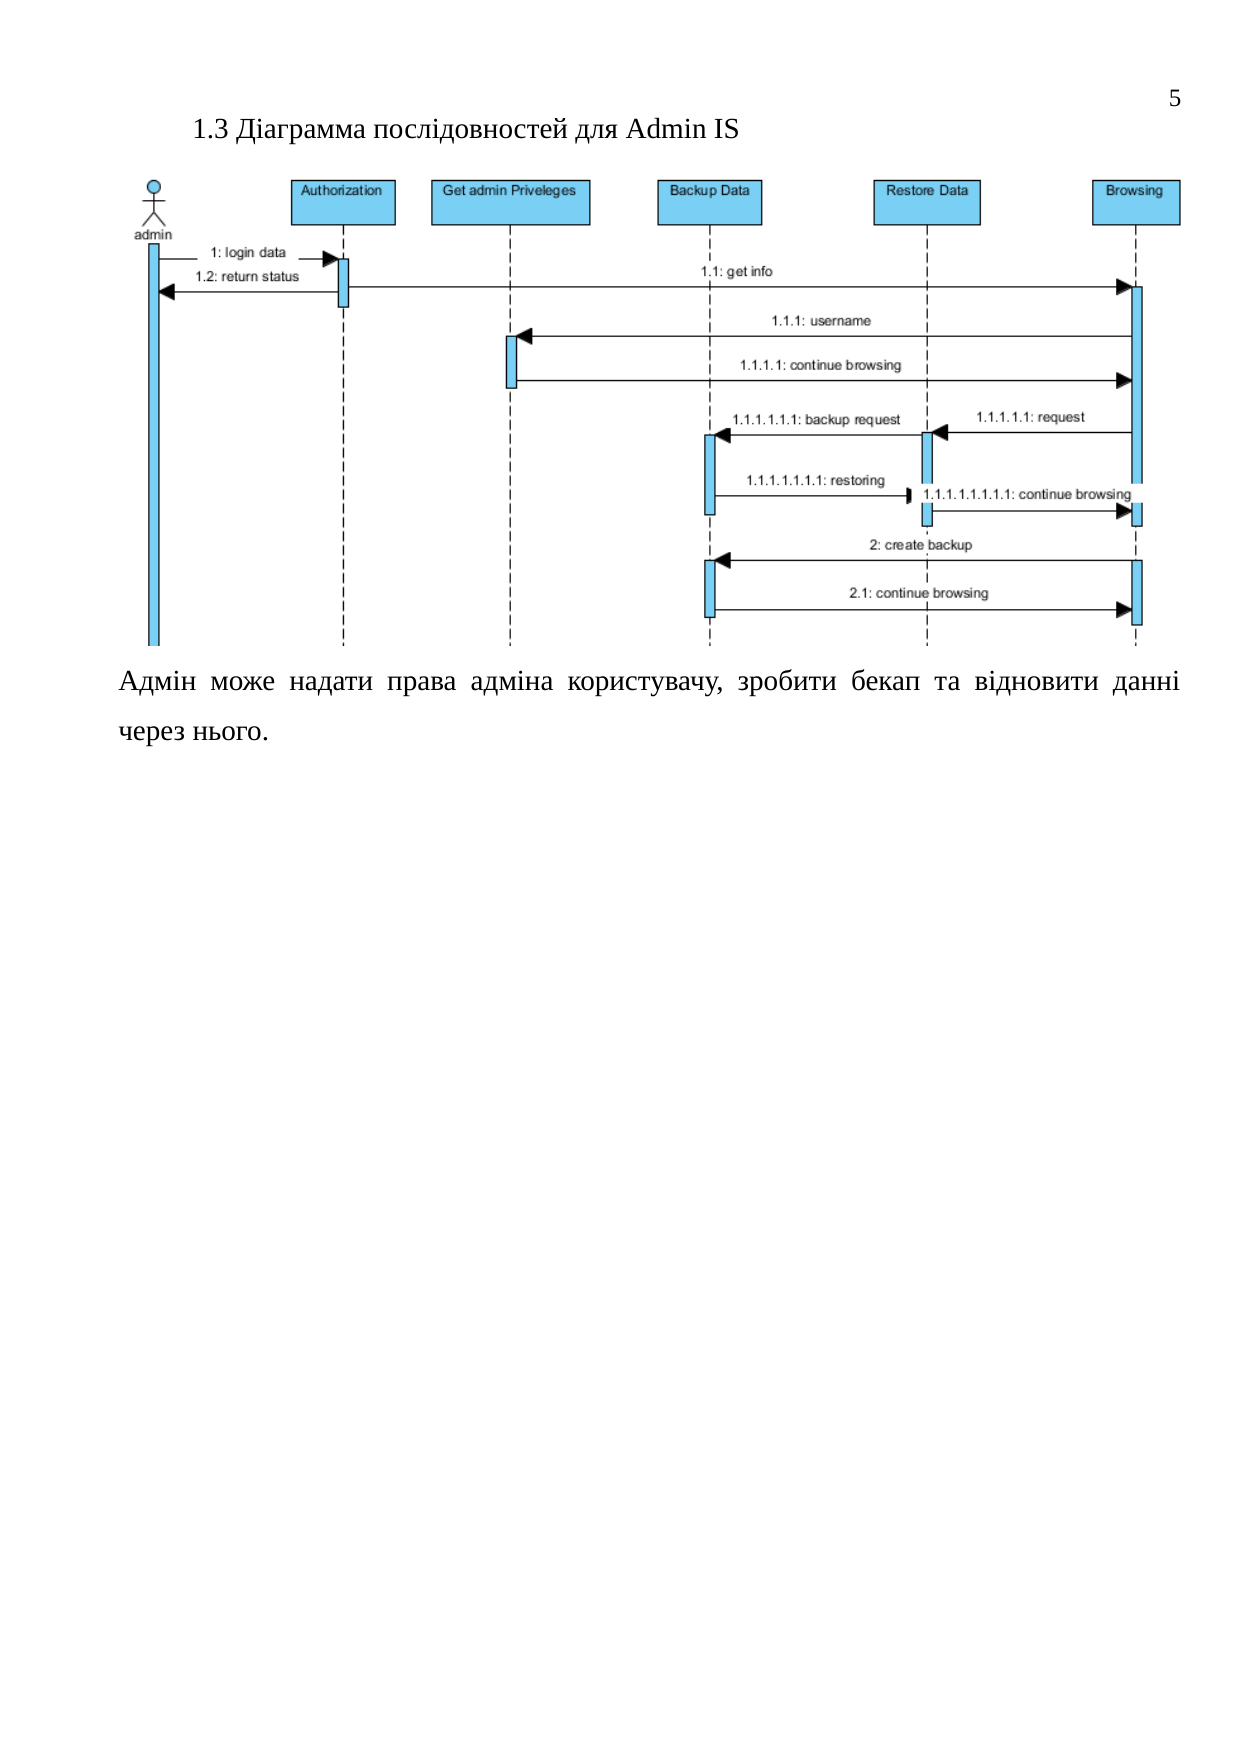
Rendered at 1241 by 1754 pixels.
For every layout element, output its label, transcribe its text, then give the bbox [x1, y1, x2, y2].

text Адмін може надати права адміна користувачу, зробити бекап та відновити данні через нього. [118, 663, 1181, 746]
picture [118, 161, 1182, 646]
text 1.3 Діаграмма послідовностей для Admin IS [118, 111, 1181, 145]
